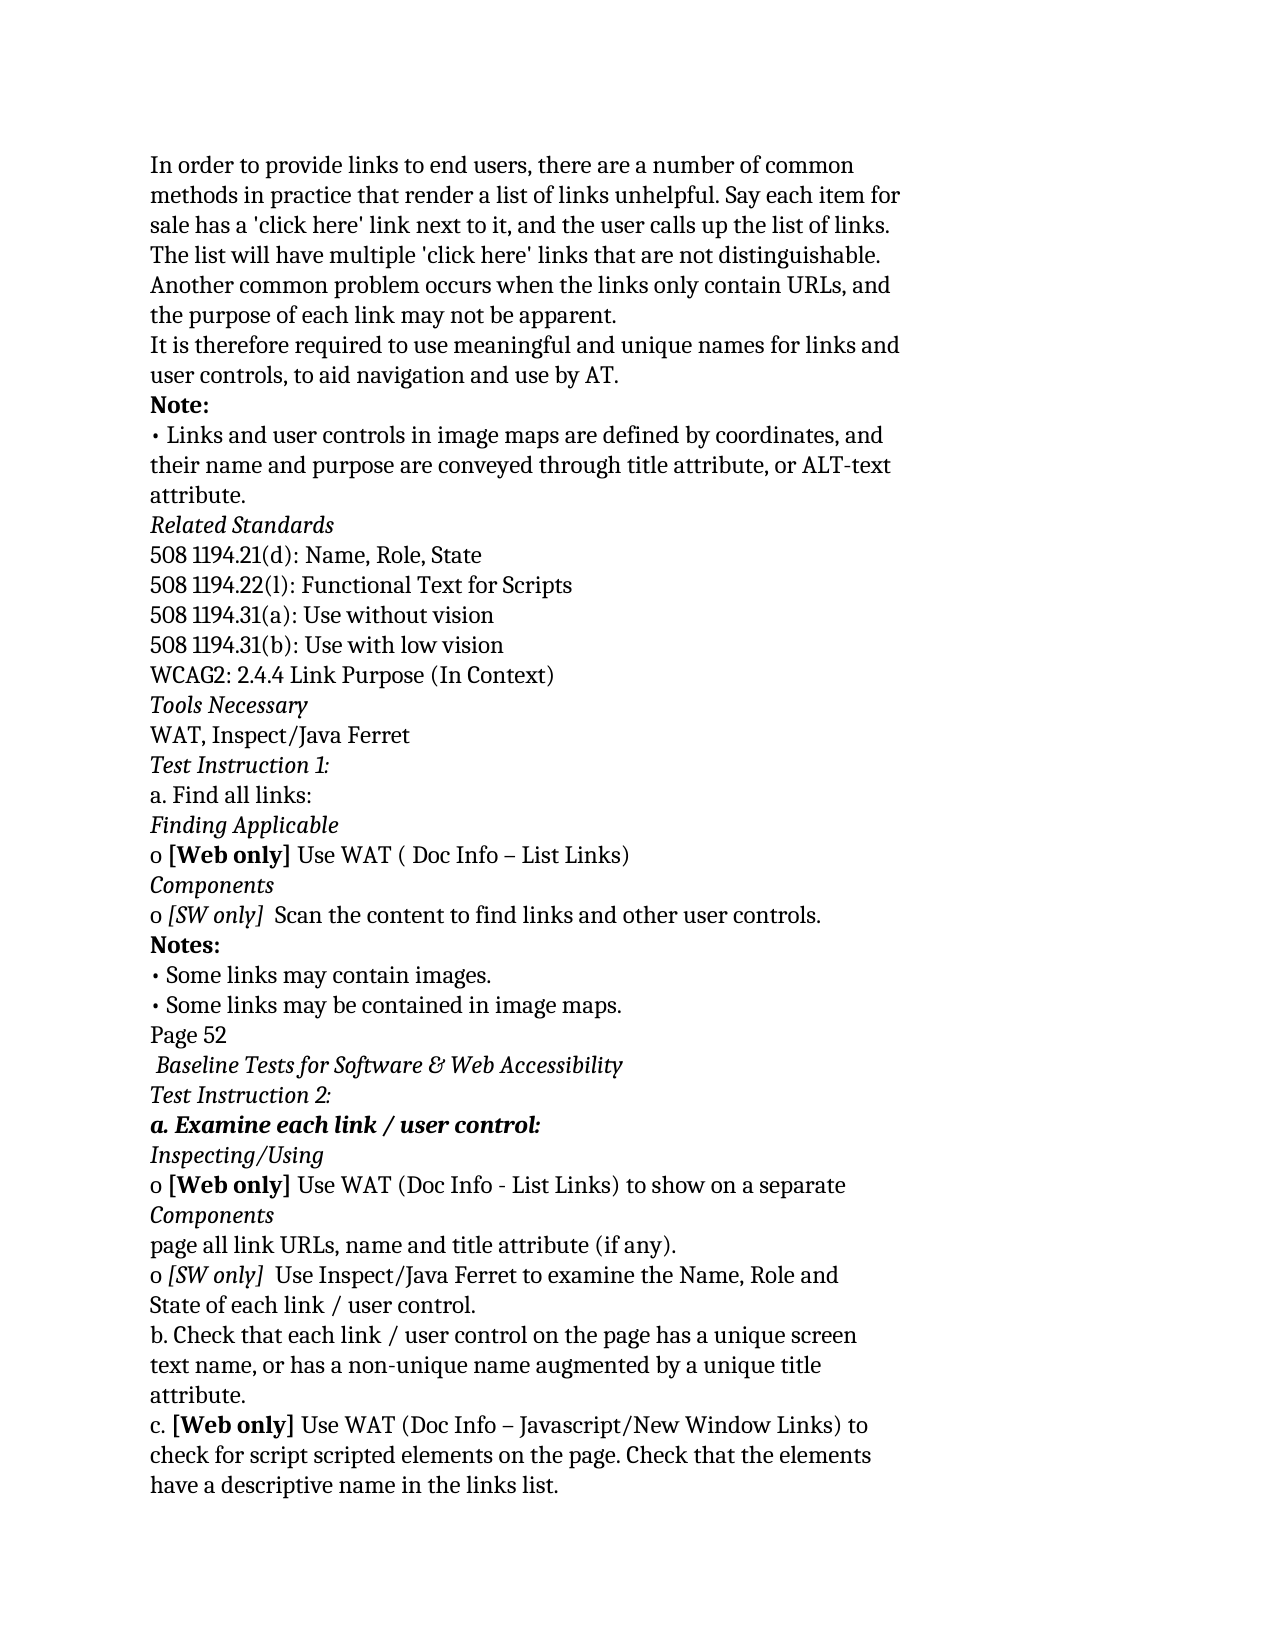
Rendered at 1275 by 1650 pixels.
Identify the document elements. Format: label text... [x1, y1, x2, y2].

text In order to provide links to end users, there are a number of common [150, 150, 1125, 180]
text check for script scripted elements on the page. Check that the elements [150, 1440, 1125, 1470]
text Notes: [150, 930, 1125, 960]
text WAT, Inspect/Java Ferret [150, 720, 1125, 750]
text WCAG2: 2.4.4 Link Purpose (In Context) [150, 660, 1125, 690]
text their name and purpose are conveyed through title attribute, or ALT-text [150, 450, 1125, 480]
text Another common problem occurs when the links only contain URLs, and [150, 270, 1125, 300]
text 508 1194.21(d): Name, Role, State [150, 540, 1125, 570]
text methods in practice that render a list of links unhelpful. Say each item for [150, 180, 1125, 210]
text 508 1194.31(a): Use without vision [150, 600, 1125, 630]
text o [SW only] Scan the content to find links and other user controls. [150, 900, 1125, 930]
text Note: [150, 390, 1125, 420]
text • Links and user controls in image maps are defined by coordinates, and [150, 420, 1125, 450]
text Finding Applicable [150, 810, 1125, 840]
text Tools Necessary [150, 690, 1125, 720]
text Related Standards [150, 510, 1125, 540]
text o [Web only] Use WAT ( Doc Info – List Links) [150, 840, 1125, 870]
text Baseline Tests for Software & Web Accessibility [150, 1050, 1125, 1080]
text Inspecting/Using [150, 1140, 1125, 1170]
text sale has a 'click here' link next to it, and the user calls up the list of links. [150, 210, 1125, 240]
text The list will have multiple 'click here' links that are not distinguishable. [150, 240, 1125, 270]
text It is therefore required to use meaningful and unique names for links and [150, 330, 1125, 360]
text Test Instruction 1: [150, 750, 1125, 780]
text page all link URLs, name and title attribute (if any). [150, 1230, 1125, 1260]
text attribute. [150, 1380, 1125, 1410]
text Page 52 [150, 1020, 1125, 1050]
text a. Examine each link / user control: [150, 1110, 1125, 1140]
text State of each link / user control. [150, 1290, 1125, 1320]
text Test Instruction 2: [150, 1080, 1125, 1110]
text • Some links may contain images. [150, 960, 1125, 990]
text b. Check that each link / user control on the page has a unique screen [150, 1320, 1125, 1350]
text o [SW only] Use Inspect/Java Ferret to examine the Name, Role and [150, 1260, 1125, 1290]
text user controls, to aid navigation and use by AT. [150, 360, 1125, 390]
text have a descriptive name in the links list. [150, 1470, 1125, 1500]
text text name, or has a non-unique name augmented by a unique title [150, 1350, 1125, 1380]
text Components [150, 1200, 1125, 1230]
text attribute. [150, 480, 1125, 510]
text the purpose of each link may not be apparent. [150, 300, 1125, 330]
text 508 1194.22(l): Functional Text for Scripts [150, 570, 1125, 600]
text o [Web only] Use WAT (Doc Info - List Links) to show on a separate [150, 1170, 1125, 1200]
text c. [Web only] Use WAT (Doc Info – Javascript/New Window Links) to [150, 1410, 1125, 1440]
text • Some links may be contained in image maps. [150, 990, 1125, 1020]
text Components [150, 870, 1125, 900]
text a. Find all links: [150, 780, 1125, 810]
text 508 1194.31(b): Use with low vision [150, 630, 1125, 660]
